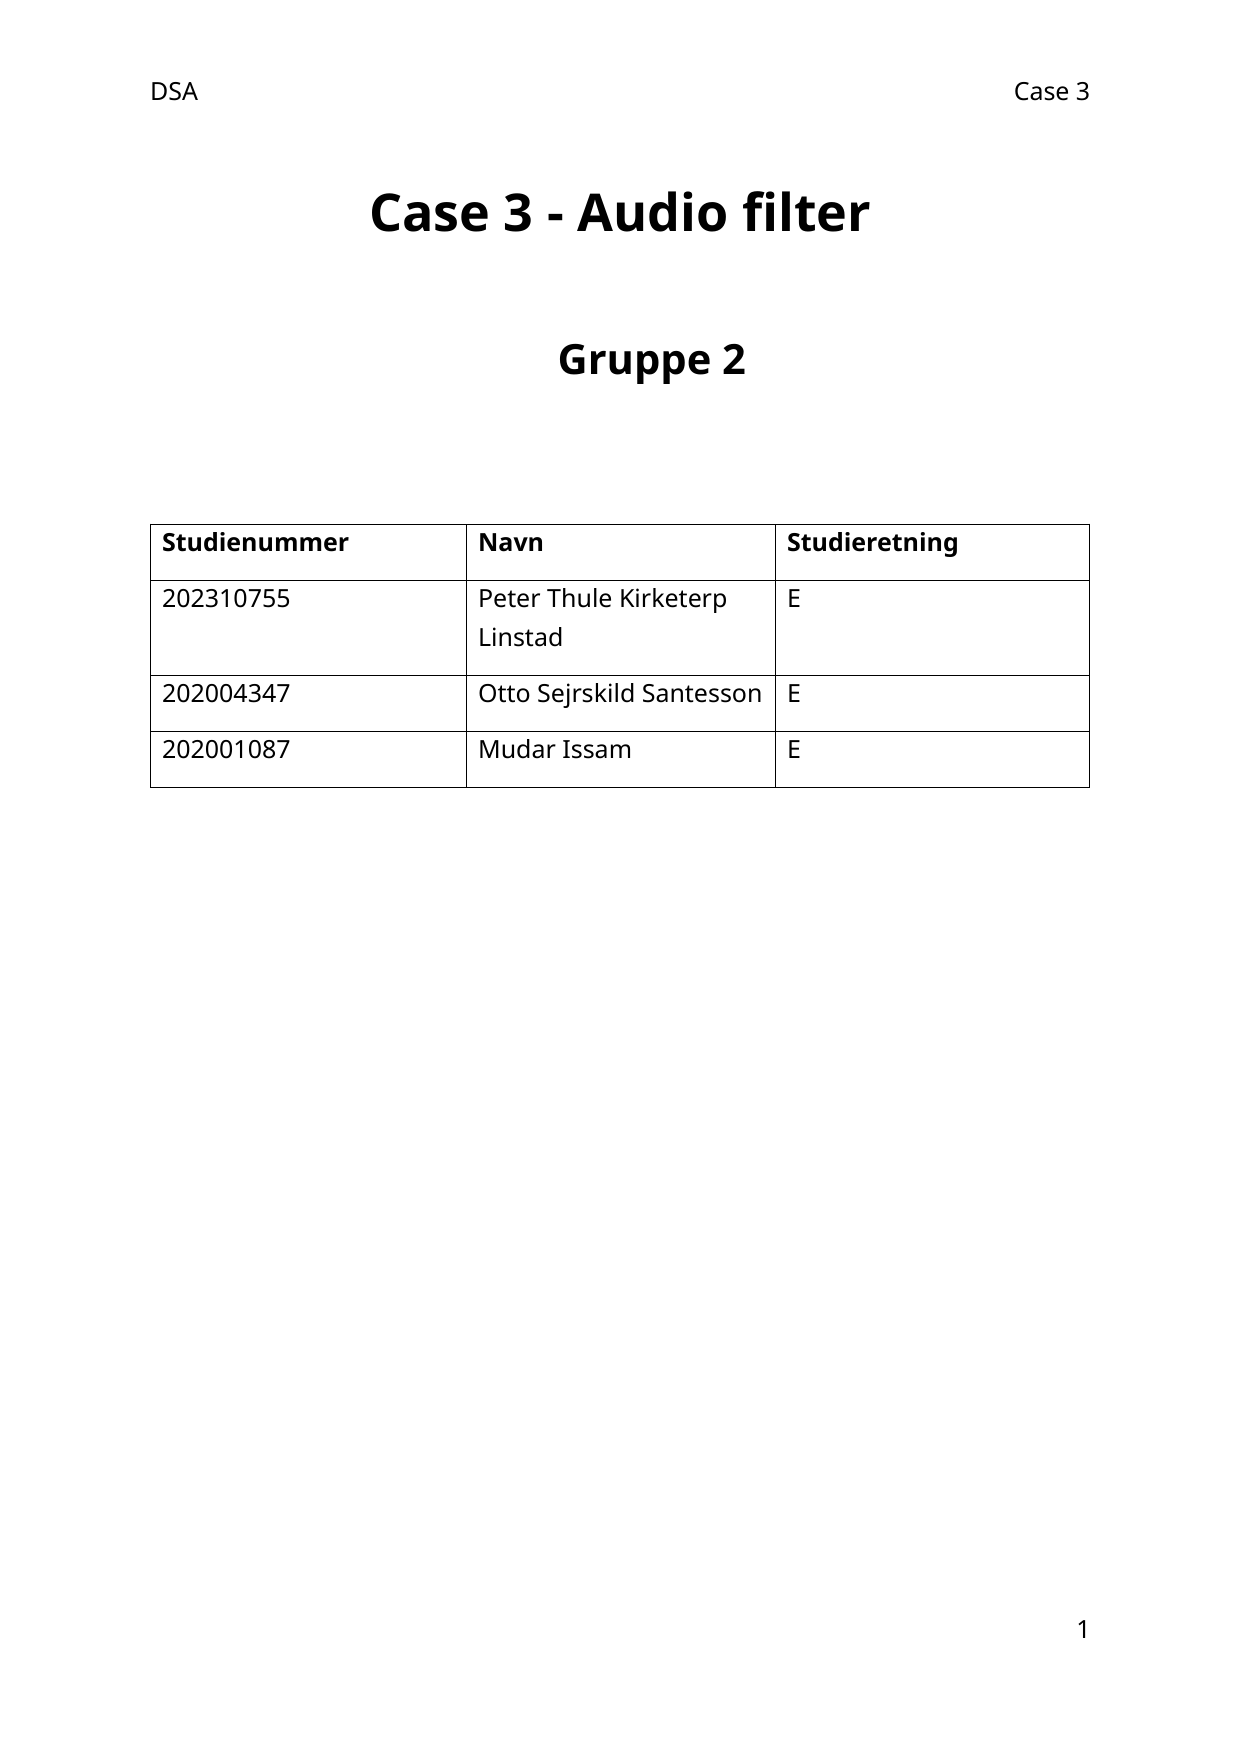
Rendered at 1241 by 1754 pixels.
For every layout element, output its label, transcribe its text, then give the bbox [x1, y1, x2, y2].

table_cell 202001087 [151, 732, 466, 787]
table_cell E [776, 581, 1089, 675]
table_cell 202310755 [151, 581, 466, 675]
table_cell 202004347 [151, 676, 466, 731]
table_header Navn [467, 525, 775, 579]
table_cell Otto Sejrskild Santesson [467, 676, 775, 731]
table_header Studienummer [151, 525, 466, 579]
text Gruppe 2 [422, 330, 1090, 387]
table_cell Mudar Issam [467, 732, 775, 787]
text Case 3 - Audio filter [150, 176, 1090, 247]
table_header Studieretning [776, 525, 1089, 579]
table_cell E [776, 676, 1089, 731]
table_cell Peter Thule Kirketerp Linstad [467, 581, 775, 675]
table_cell E [776, 732, 1089, 787]
